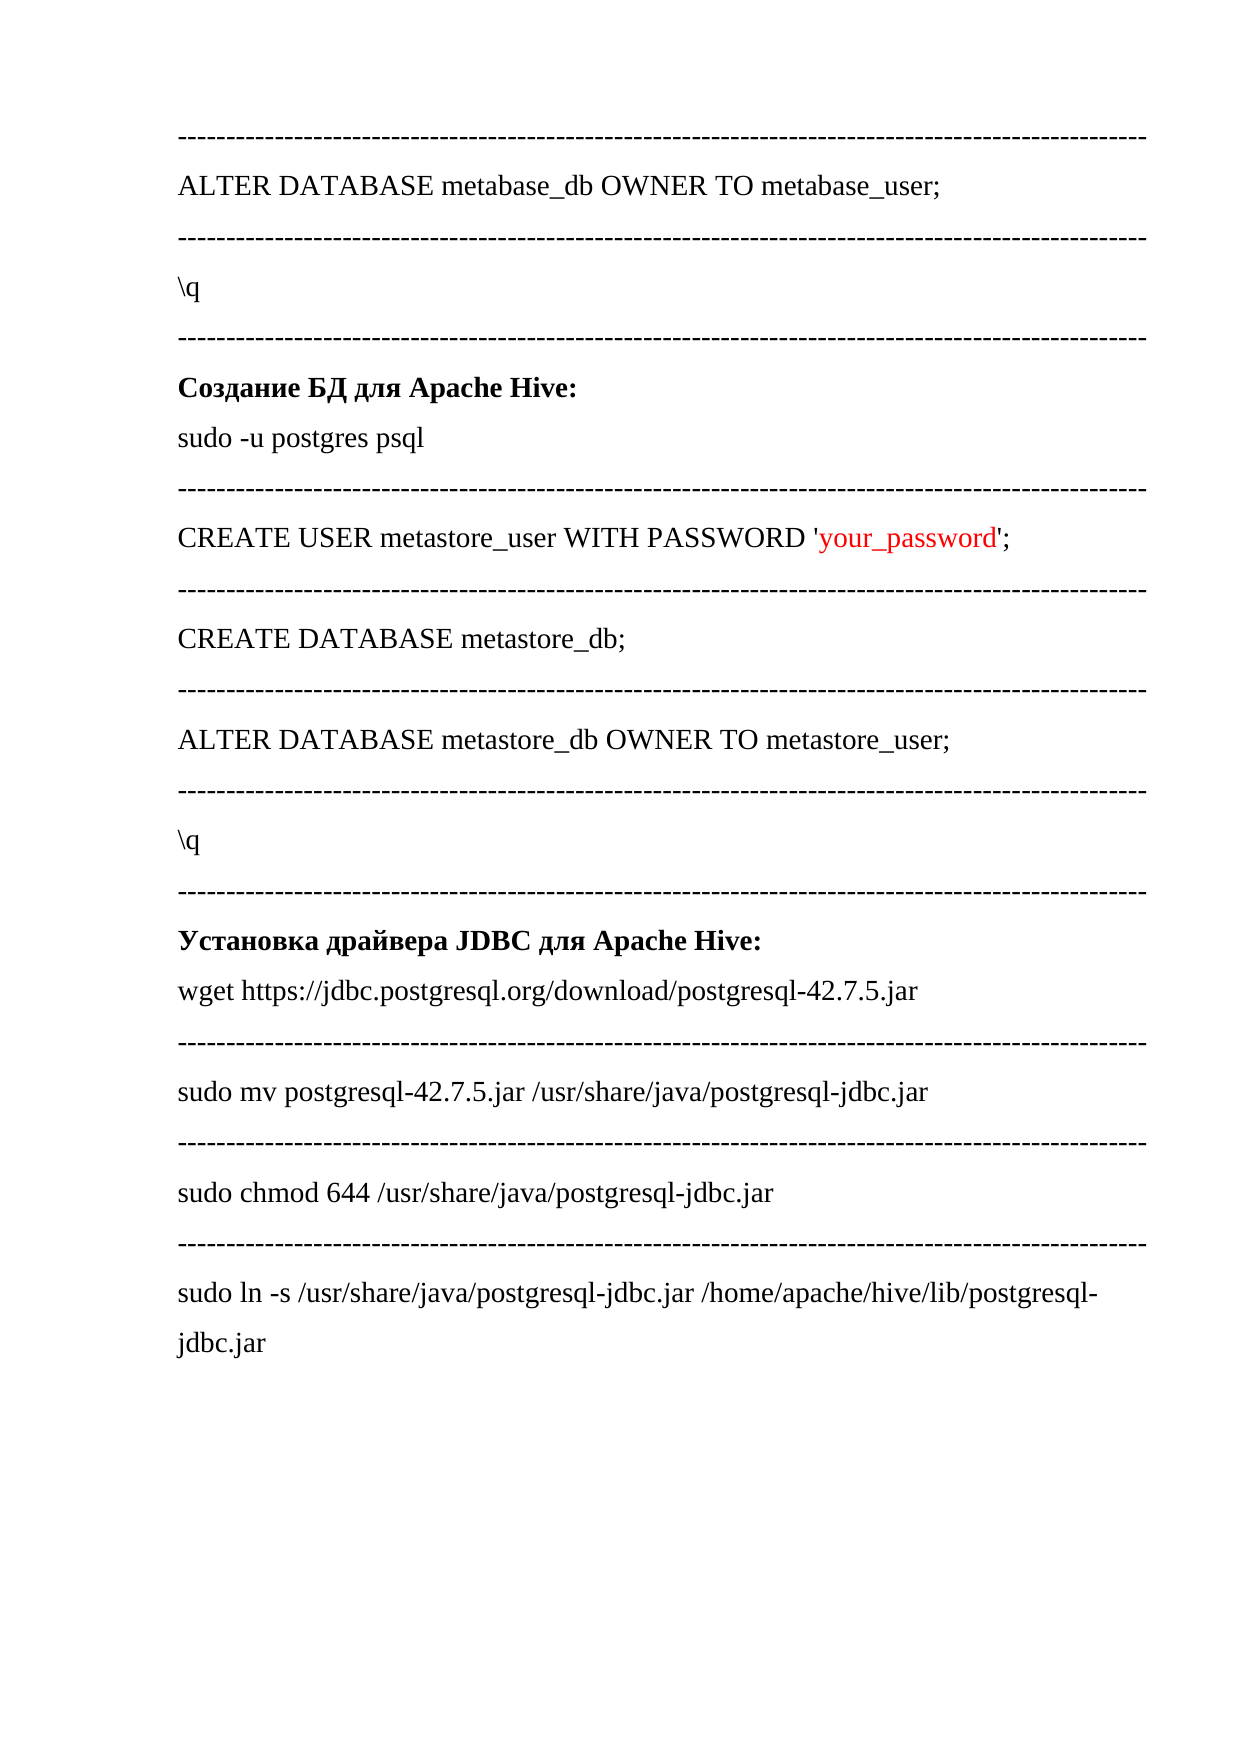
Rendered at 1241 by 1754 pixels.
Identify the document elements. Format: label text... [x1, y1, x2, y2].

text wget https://jdbc.postgresql.org/download/postgresql-42.7.5.jar [177, 973, 1152, 1007]
text sudo ln -s /usr/share/java/postgresql-jdbc.jar /home/apache/hive/lib/postgresql-jdbc.jar [177, 1275, 1152, 1359]
text CREATE DATABASE metastore_db; [177, 621, 1152, 655]
text sudo -u postgres psql [177, 420, 1152, 453]
text ALTER DATABASE metastore_db OWNER TO metastore_user; [177, 722, 1152, 755]
text ---------------------------------------------------------------------------------------------------- [177, 1124, 1152, 1158]
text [177, 219, 1152, 252]
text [177, 118, 1152, 152]
text ---------------------------------------------------------------------------------------------------- [177, 319, 1152, 353]
text \q [177, 822, 1152, 856]
text ---------------------------------------------------------------------------------------------------- [177, 571, 1152, 604]
text CREATE USER metastore_user WITH PASSWORD 'your_password'; [177, 521, 1152, 554]
text \q [177, 269, 1152, 303]
text ---------------------------------------------------------------------------------------------------- [177, 873, 1152, 906]
text ---------------------------------------------------------------------------------------------------- [177, 1024, 1152, 1057]
text ---------------------------------------------------------------------------------------------------- [177, 772, 1152, 806]
text ---------------------------------------------------------------------------------------------------- [177, 672, 1152, 705]
text ALTER DATABASE metabase_db OWNER TO metabase_user; [177, 168, 1152, 202]
text sudo mv postgresql-42.7.5.jar /usr/share/java/postgresql-jdbc.jar [177, 1074, 1152, 1108]
text sudo chmod 644 /usr/share/java/postgresql-jdbc.jar [177, 1175, 1152, 1208]
text ---------------------------------------------------------------------------------------------------- [177, 470, 1152, 504]
subtitle Создание БД для Apache Hive: [177, 370, 1152, 403]
subtitle Установка драйвера JDBC для Apache Hive: [177, 923, 1152, 957]
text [177, 1225, 1152, 1258]
